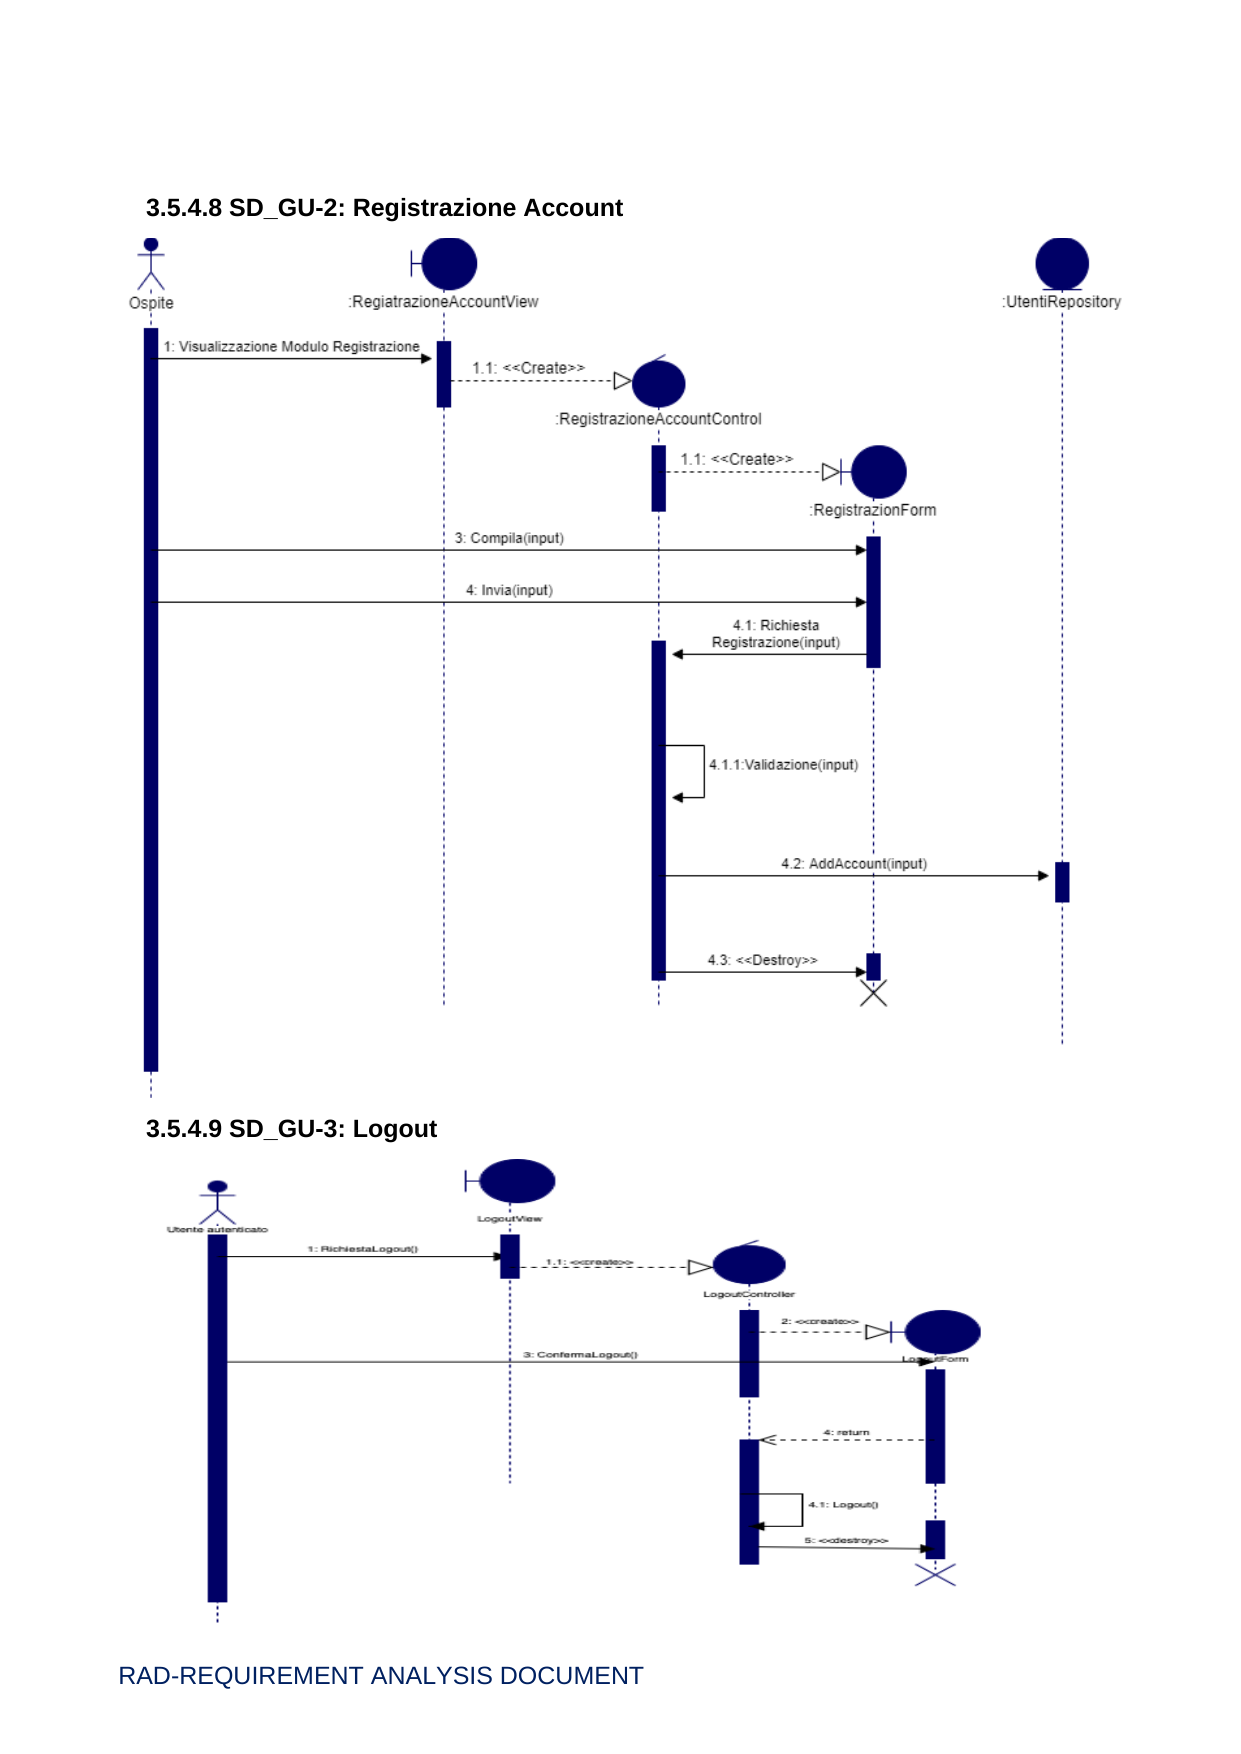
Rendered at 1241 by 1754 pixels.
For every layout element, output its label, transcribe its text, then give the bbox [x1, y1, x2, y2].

text 3.5.4.8 SD_GU-2: Registrazione Account [118, 193, 1122, 222]
picture [118, 238, 1123, 1098]
text 3.5.4.9 SD_GU-3: Logout [118, 1114, 1122, 1143]
picture [155, 1159, 981, 1624]
